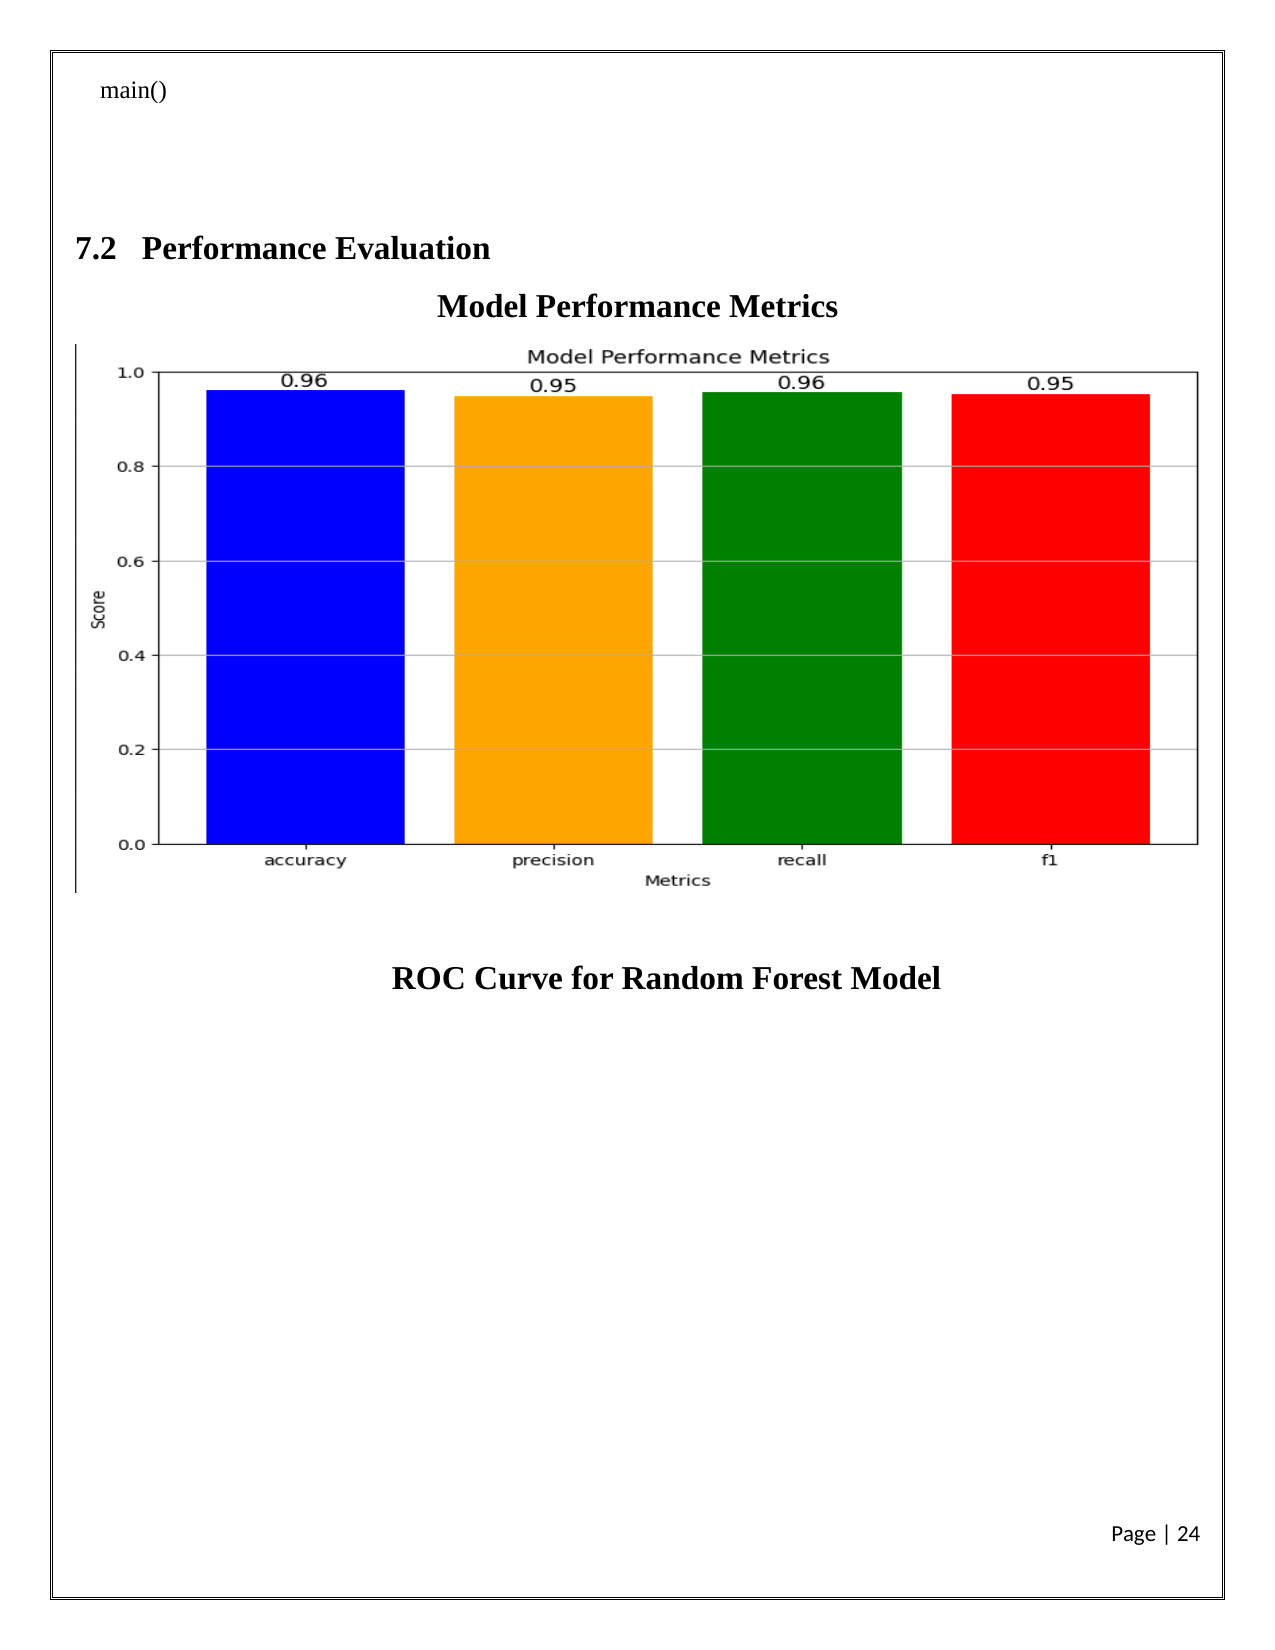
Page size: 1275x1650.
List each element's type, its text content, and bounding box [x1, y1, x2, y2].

text main() [75, 75, 1200, 104]
picture [75, 344, 1207, 893]
text ROC Curve for Random Forest Model [75, 958, 1200, 996]
text Model Performance Metrics [75, 286, 1200, 325]
text 7.2 Performance Evaluation [75, 228, 1200, 267]
